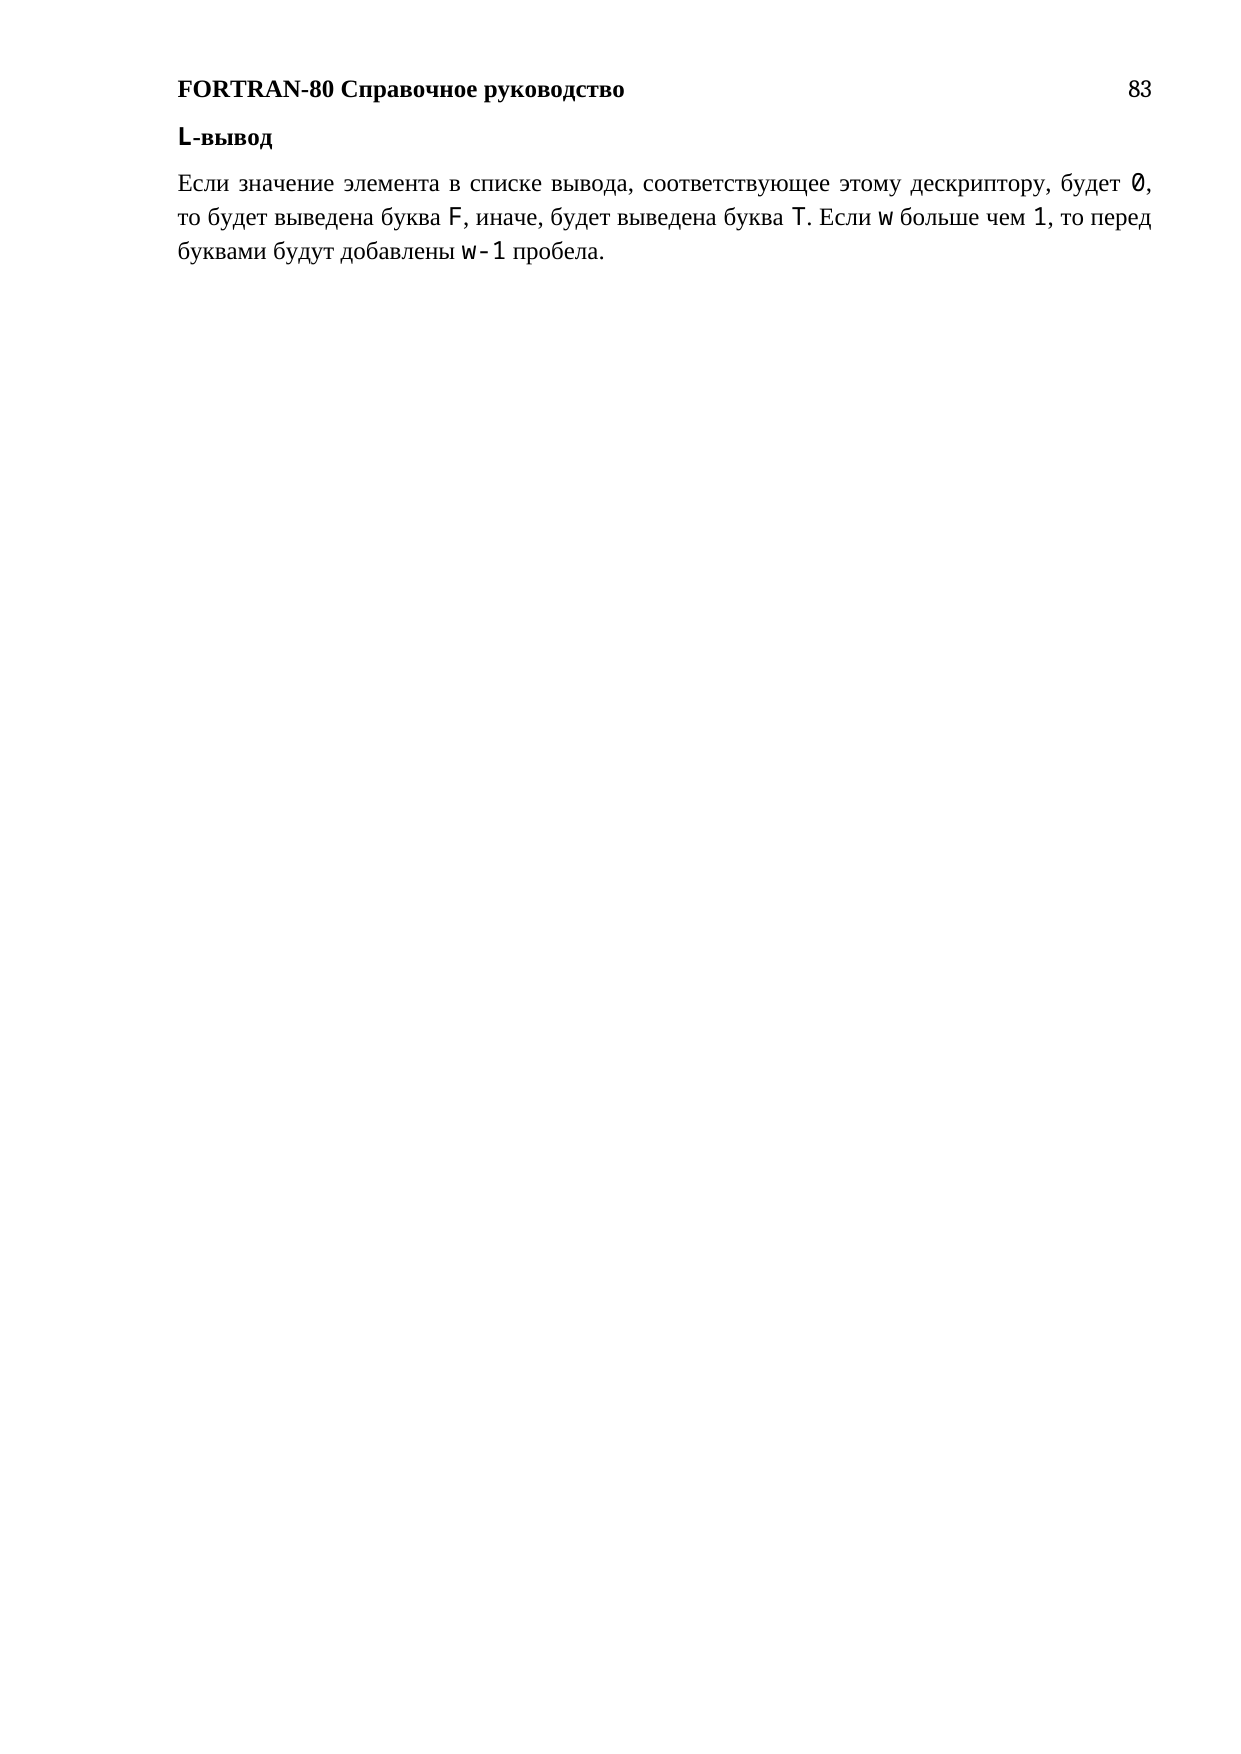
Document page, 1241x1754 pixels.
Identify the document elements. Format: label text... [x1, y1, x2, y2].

text L-вывод [177, 118, 1152, 152]
text Если значение элемента в списке вывода, соответствующее этому дескриптору, будет 0, то будет выведена буква F, иначе, будет выведена буква T. Если w больше чем 1, то перед буквами будут добавлены w-1 пробела. [177, 165, 1152, 267]
